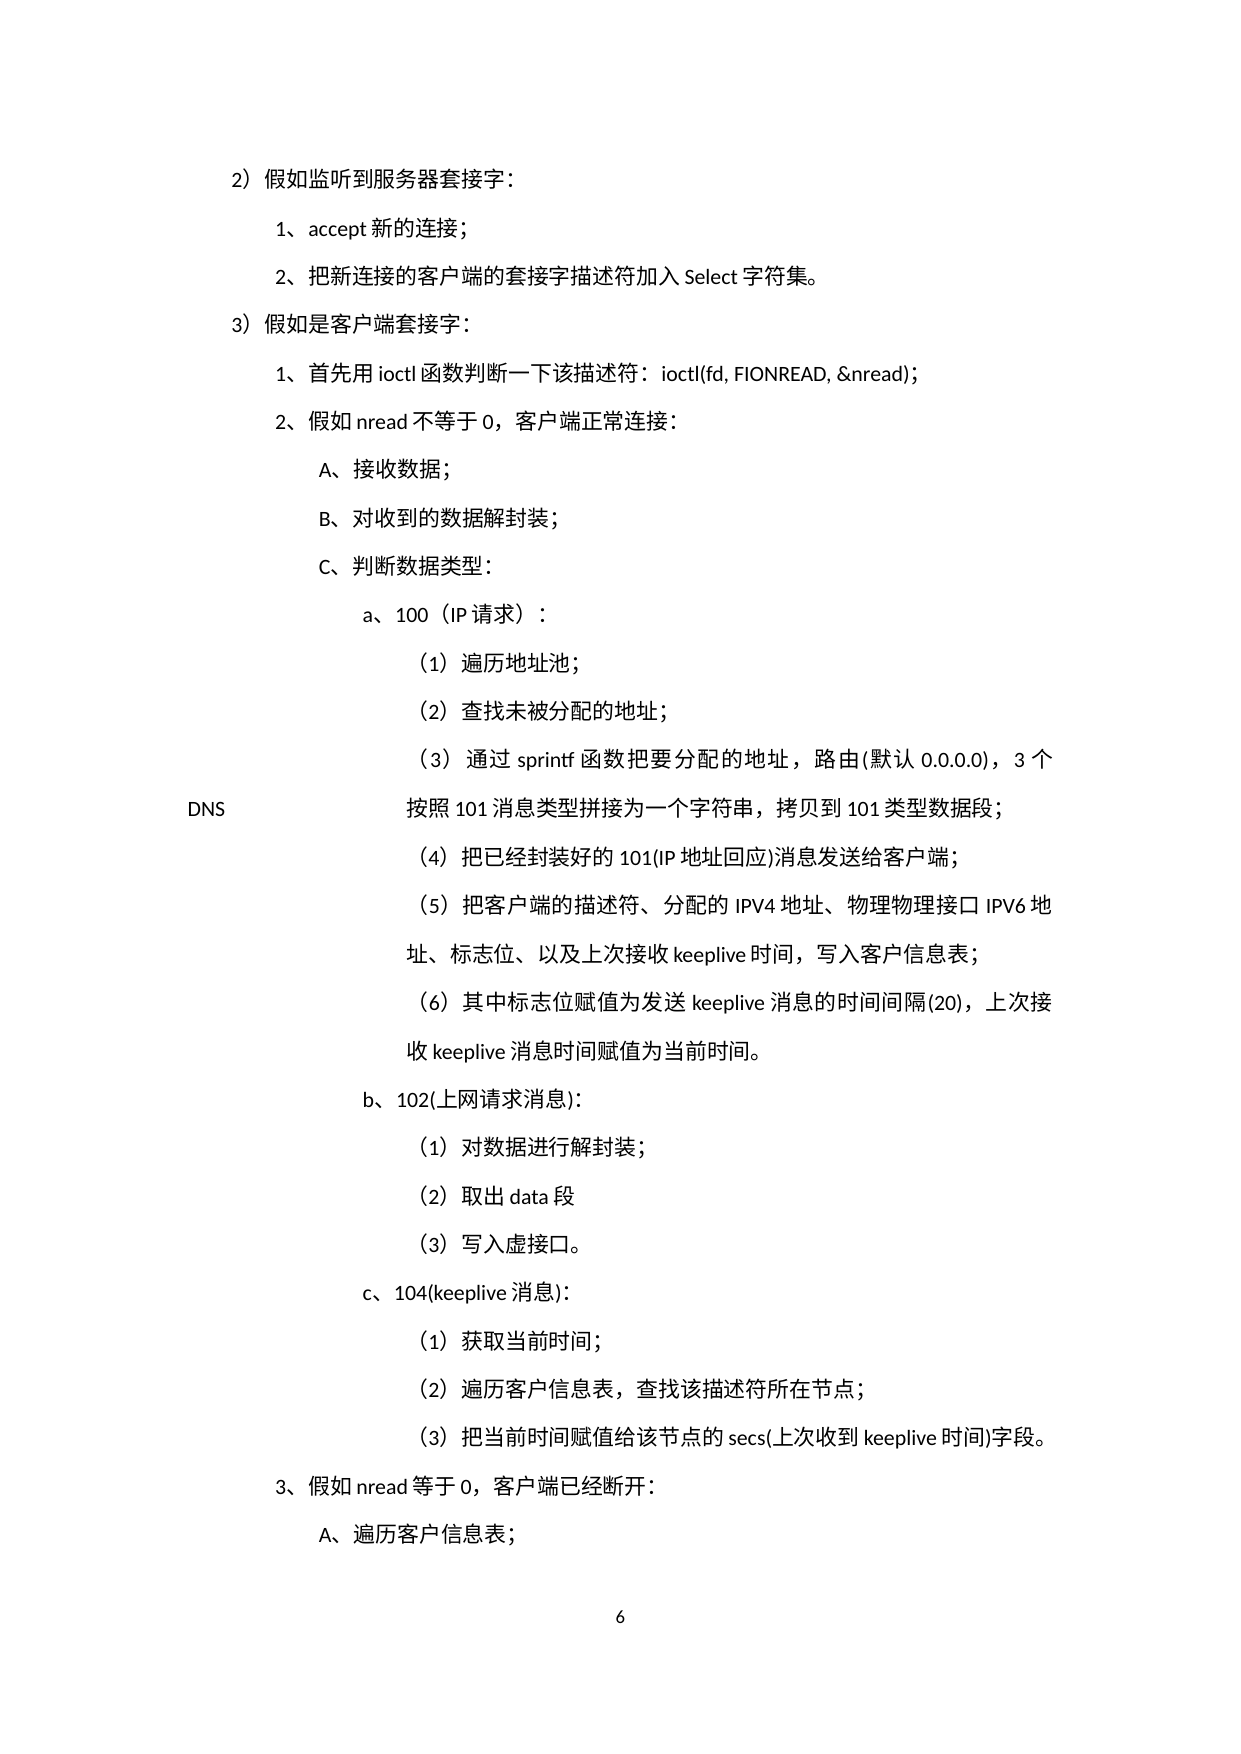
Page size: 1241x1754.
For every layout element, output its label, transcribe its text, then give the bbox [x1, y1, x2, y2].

text （3）通过sprintf函数把要分配的地址，路由(默认0.0.0.0)，3个DNS 按照101消息类型拼接为一个字符串，拷贝到101类型数据段； [187, 742, 1053, 823]
text 1、accept新的连接； [231, 210, 1053, 243]
text （1）对数据进行解封装； [187, 1130, 1053, 1162]
text （6）其中标志位赋值为发送keeplive消息的时间间隔(20)，上次接收keeplive消息时间赋值为当前时间。 [406, 984, 1053, 1066]
text （2）取出data段 [187, 1178, 1053, 1211]
text （1）遍历地址池； [187, 645, 1053, 678]
text （2）查找未被分配的地址； [187, 694, 1053, 726]
text 2）假如监听到服务器套接字： [187, 162, 1053, 194]
text C、判断数据类型： [187, 549, 1053, 581]
text A、接收数据； [187, 452, 1053, 484]
text 1、首先用ioctl函数判断一下该描述符：ioctl(fd, FIONREAD, &nread)； [187, 355, 1053, 388]
text （3）写入虚接口。 [187, 1227, 1053, 1259]
text 2、假如nread不等于0，客户端正常连接： [187, 404, 1053, 436]
text （2）遍历客户信息表，查找该描述符所在节点； [187, 1372, 1053, 1404]
text （4）把已经封装好的101(IP地址回应)消息发送给客户端； [187, 839, 1053, 872]
text b、102(上网请求消息)： [187, 1082, 1053, 1114]
text 2、把新连接的客户端的套接字描述符加入Select字符集。 [275, 259, 1053, 291]
text （5）把客户端的描述符、分配的IPV4地址、物理物理接口IPV6地址、标志位、以及上次接收keeplive时间，写入客户信息表； [406, 887, 1053, 969]
text c、104(keeplive消息)： [187, 1275, 1053, 1307]
text a、100（IP请求）： [187, 597, 1053, 629]
text 3、假如nread等于0，客户端已经断开： [187, 1468, 1053, 1501]
text A、遍历客户信息表； [187, 1517, 1053, 1549]
text （1）获取当前时间； [187, 1323, 1053, 1356]
text 3）假如是客户端套接字： [187, 307, 1053, 339]
text B、对收到的数据解封装； [187, 500, 1053, 533]
text （3）把当前时间赋值给该节点的secs(上次收到keeplive时间)字段。 [187, 1420, 1053, 1452]
